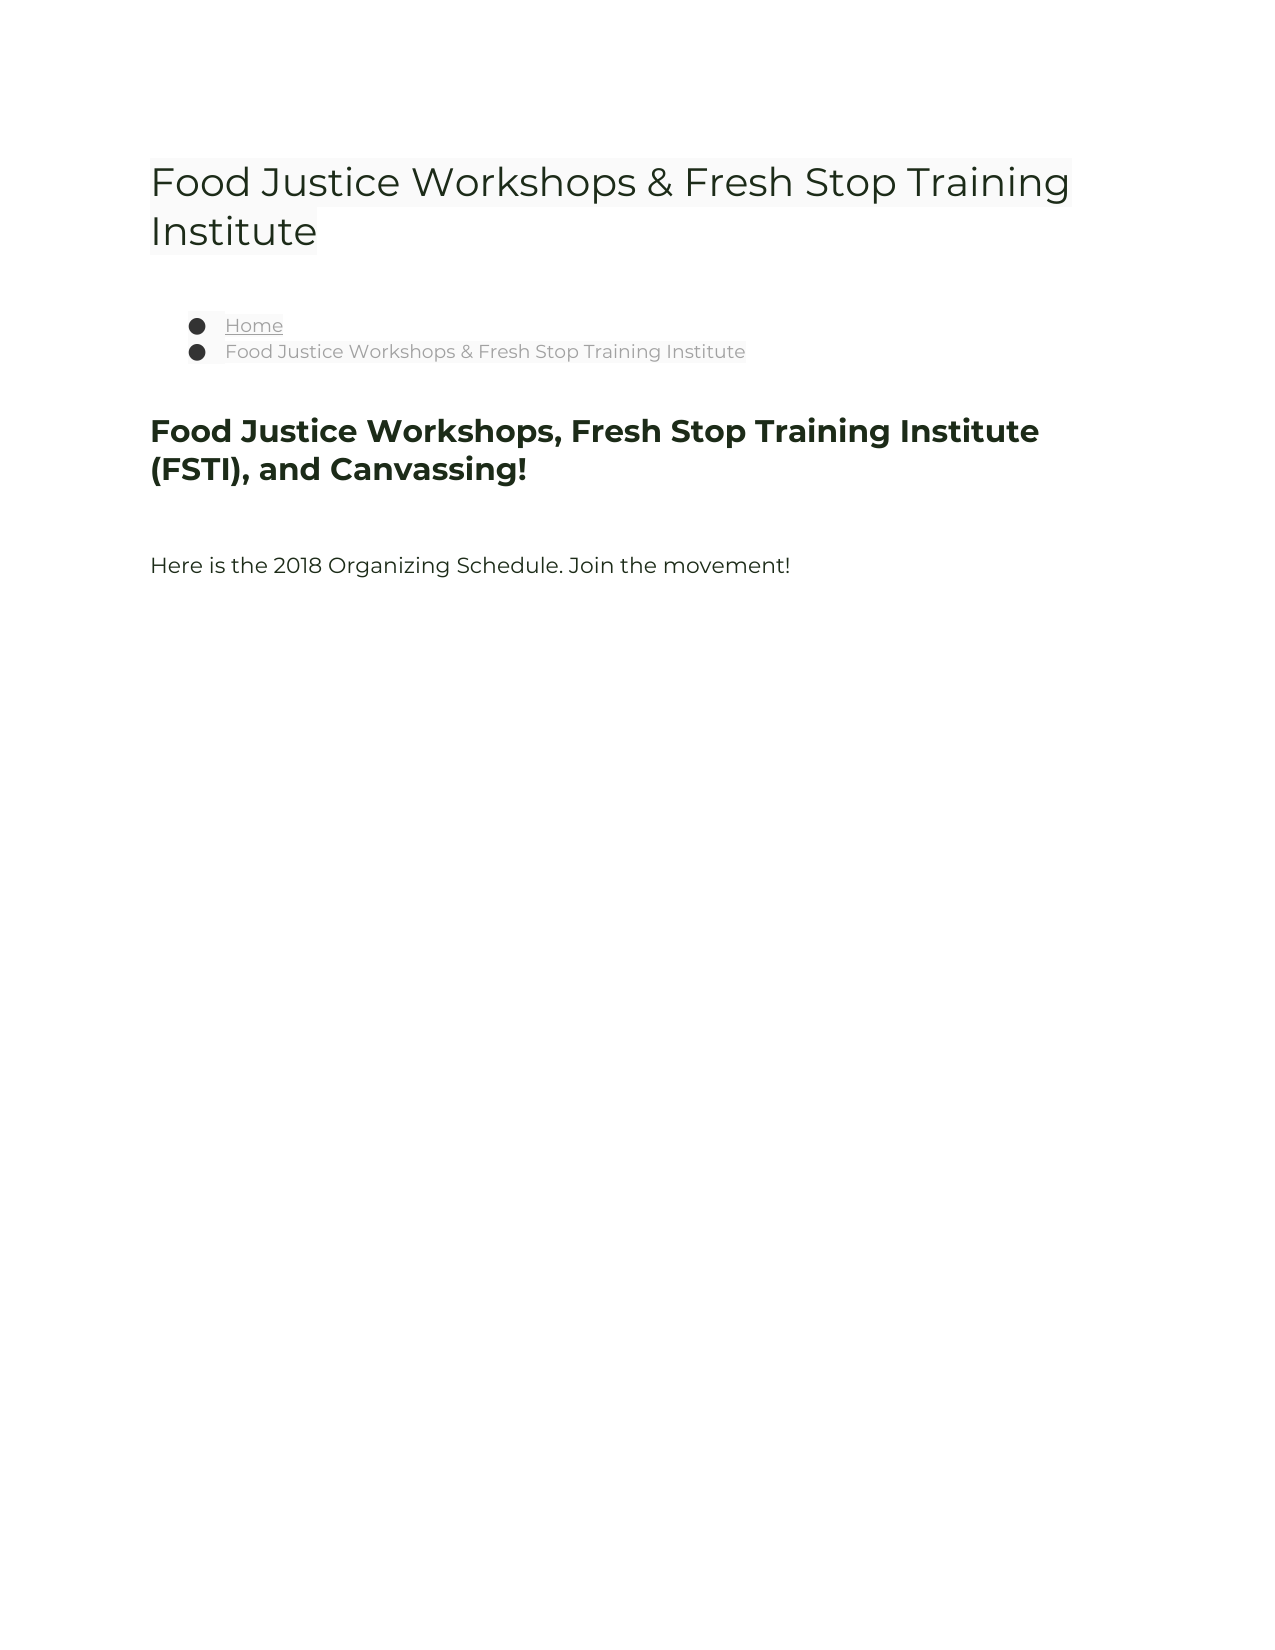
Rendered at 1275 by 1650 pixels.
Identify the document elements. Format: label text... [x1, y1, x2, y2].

subtitle Food Justice Workshops & Fresh Stop Training Institute [150, 150, 1125, 263]
text Here is the 2018 Organizing Schedule. Join the movement! [150, 553, 1125, 579]
subtitle Food Justice Workshops, Fresh Stop Training Institute (FSTI), and Canvassing! [150, 412, 1125, 488]
list Food Justice Workshops & Fresh Stop Training Institute [225, 338, 1125, 364]
list Home [225, 311, 1125, 338]
